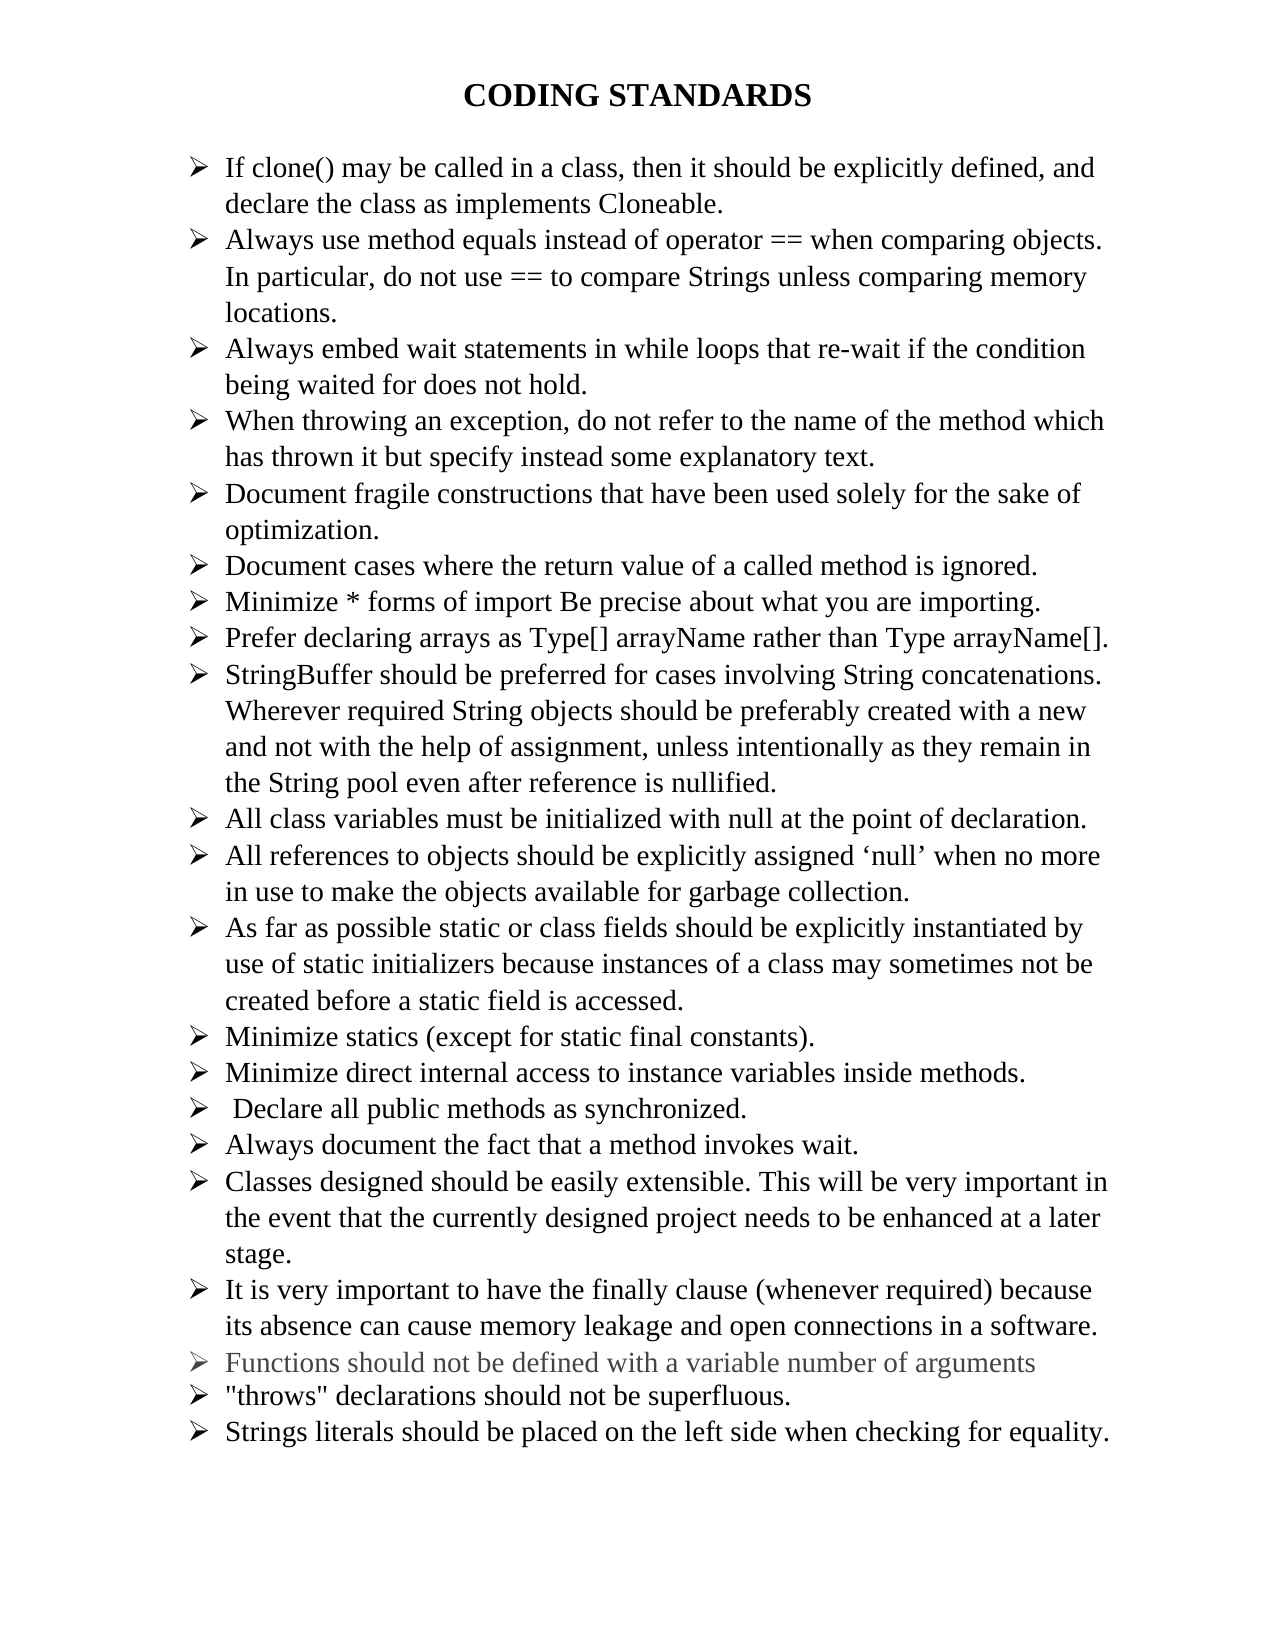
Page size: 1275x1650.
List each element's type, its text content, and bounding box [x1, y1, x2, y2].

list Minimize statics (except for static final constants). [187, 1019, 1125, 1052]
list Minimize direct internal access to instance variables inside methods. [187, 1055, 1125, 1089]
list Functions should not be defined with a variable number of arguments [187, 1345, 1125, 1378]
list Declare all public methods as synchronized. [187, 1091, 1125, 1125]
list All class variables must be initialized with null at the point of declaration. [187, 802, 1125, 835]
list When throwing an exception, do not refer to the name of the method which has thrown it but specify instead some explanatory text. [187, 403, 1125, 473]
list Always embed wait statements in while loops that re-wait if the condition being waited for does not hold. [187, 331, 1125, 401]
list As far as possible static or class fields should be explicitly instantiated by use of static initializers because instances of a class may sometimes not be created before a static field is accessed. [187, 910, 1125, 1016]
list Classes designed should be easily extensible. This will be very important in the event that the currently designed project needs to be enhanced at a later stage. [187, 1164, 1125, 1270]
list If clone() may be called in a class, then it should be explicitly defined, and declare the class as implements Cloneable. [187, 150, 1125, 220]
list It is very important to have the finally clause (whenever required) because its absence can cause memory leakage and open connections in a software. [187, 1272, 1125, 1342]
list All references to objects should be explicitly assigned ‘null’ when no more in use to make the objects available for garbage collection. [187, 838, 1125, 908]
list Document cases where the return value of a called method is ignored. [187, 548, 1125, 582]
list Strings literals should be placed on the left side when checking for equality. [187, 1414, 1125, 1448]
list StringBuffer should be preferred for cases involving String concatenations. Wherever required String objects should be preferably created with a new and not with the help of assignment, unless intentionally as they remain in the String pool even after reference is nullified. [187, 657, 1125, 799]
list Always document the fact that a method invokes wait. [187, 1127, 1125, 1161]
list Prefer declaring arrays as Type[] arrayName rather than Type arrayName[]. [187, 621, 1125, 654]
list Document fragile constructions that have been used solely for the sake of optimization. [187, 476, 1125, 546]
list Minimize * forms of import Be precise about what you are importing. [187, 584, 1125, 618]
list Always use method equals instead of operator == when comparing objects. In particular, do not use == to compare Strings unless comparing memory locations. [187, 222, 1125, 328]
list "throws" declarations should not be superfluous. [187, 1378, 1125, 1412]
